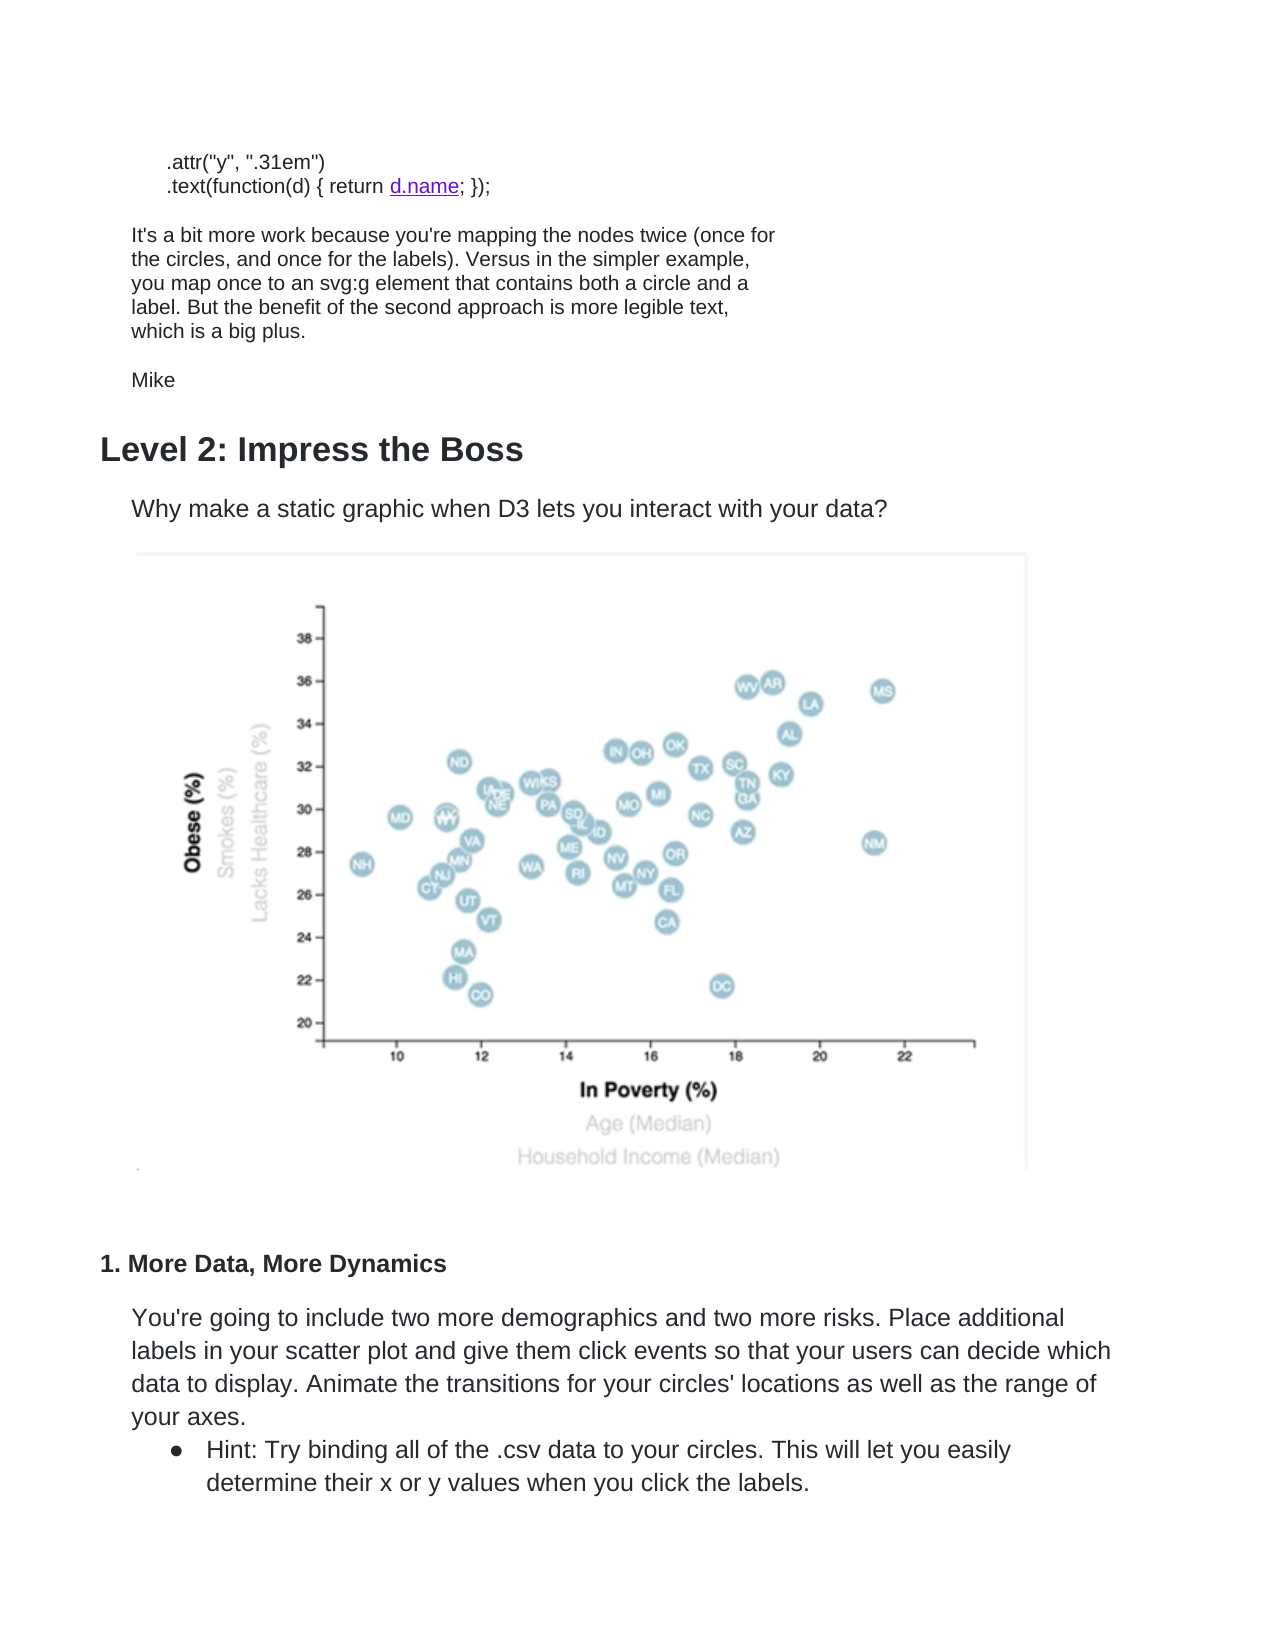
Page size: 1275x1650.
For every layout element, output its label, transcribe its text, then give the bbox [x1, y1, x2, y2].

subtitle Level 2: Impress the Boss [100, 429, 1125, 469]
text Why make a static graphic when D3 lets you interact with your data? [131, 494, 1125, 522]
picture [131, 551, 1033, 1208]
text Mike [131, 368, 1125, 392]
text It's a bit more work because you're mapping the nodes twice (once for the circles, and once for the labels). Versus in the simpler example, you map once to an svg:g element that contains both a circle and a label. But the benefit of the second approach is more legible text, which is a big plus. [131, 223, 1125, 343]
subtitle 1. More Data, More Dynamics [100, 1249, 1125, 1278]
text You're going to include two more demographics and two more risks. Place additional labels in your scatter plot and give them click events so that your users can decide which data to display. Animate the transitions for your circles' locations as well as the range of your axes. [131, 1303, 1125, 1431]
list Hint: Try binding all of the .csv data to your circles. This will let you easily determine their x or y values when you click the labels. [169, 1435, 1125, 1497]
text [131, 150, 1125, 198]
